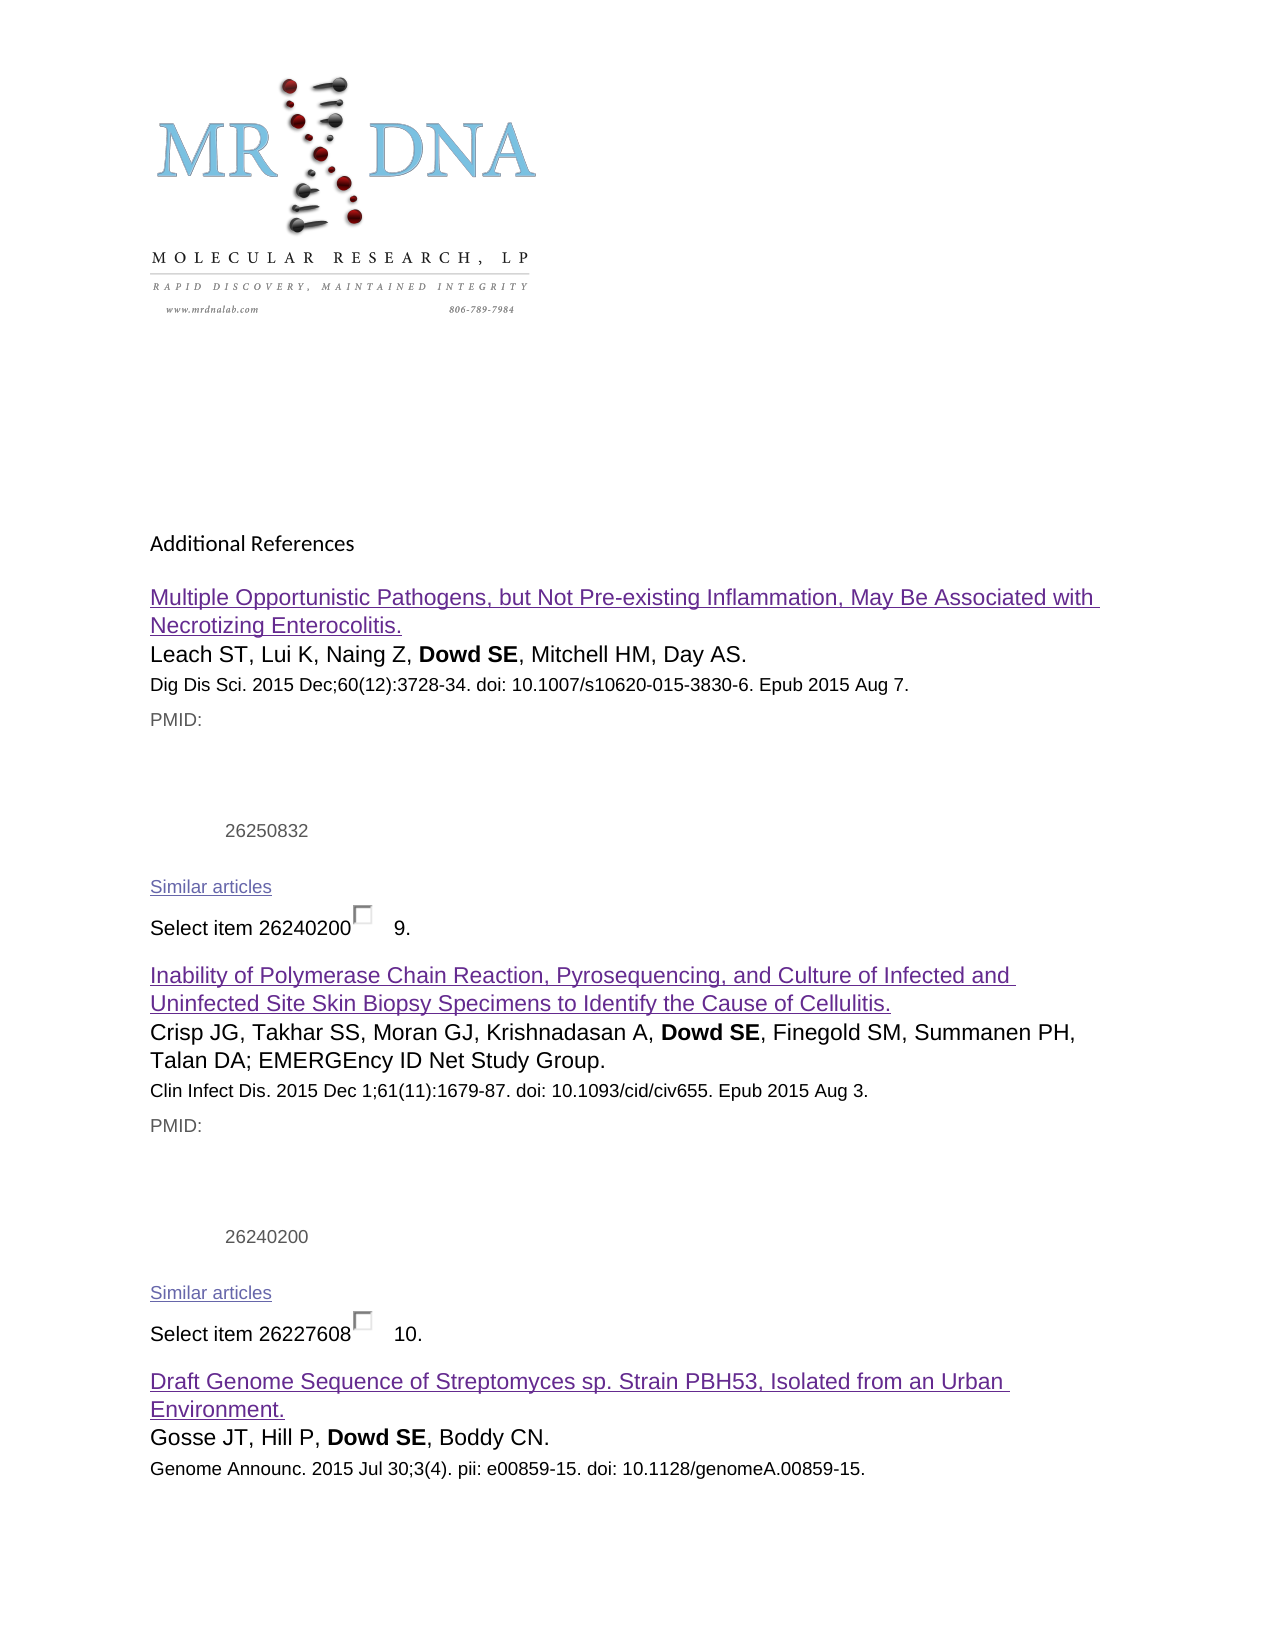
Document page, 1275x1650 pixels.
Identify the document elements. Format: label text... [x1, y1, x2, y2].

picture [150, 75, 537, 316]
title Multiple Opportunistic Pathogens, but Not Pre-existing Inflammation, May Be Associated with Necrotizing Enterocolitis. [150, 583, 1125, 639]
text Similar articles [150, 863, 1125, 898]
text Additional References [150, 529, 1125, 558]
text 26240200 [225, 1213, 1102, 1248]
text Clin Infect Dis. 2015 Dec 1;61(11):1679-87. doi: 10.1093/cid/civ655. Epub 2015 Aug 3. [150, 1073, 1125, 1101]
text Similar articles [150, 1268, 1125, 1303]
text Crisp JG, Takhar SS, Moran GJ, Krishnadasan A, Dowd SE, Finegold SM, Summanen PH, Talan DA; EMERGEncy ID Net Study Group. [150, 1017, 1125, 1073]
text Gosse JT, Hill P, Dowd SE, Boddy CN. [150, 1423, 1125, 1451]
text Select item 2622760810. [150, 1303, 1125, 1346]
title Inability of Polymerase Chain Reaction, Pyrosequencing, and Culture of Infected and Uninfected Site Skin Biopsy Specimens to Identify the Cause of Cellulitis. [150, 960, 1125, 1017]
text Genome Announc. 2015 Jul 30;3(4). pii: e00859-15. doi: 10.1128/genomeA.00859-15. [150, 1451, 1125, 1479]
text Dig Dis Sci. 2015 Dec;60(12):3728-34. doi: 10.1007/s10620-015-3830-6. Epub 2015 Aug 7. [150, 667, 1125, 695]
text Select item 262402009. [150, 898, 1125, 939]
text PMID: [150, 695, 1102, 730]
text PMID: [150, 1101, 1102, 1136]
title Draft Genome Sequence of Streptomyces sp. Strain PBH53, Isolated from an Urban Environment. [150, 1366, 1125, 1423]
text 26250832 [225, 807, 1102, 842]
text Leach ST, Lui K, Naing Z, Dowd SE, Mitchell HM, Day AS. [150, 639, 1125, 667]
